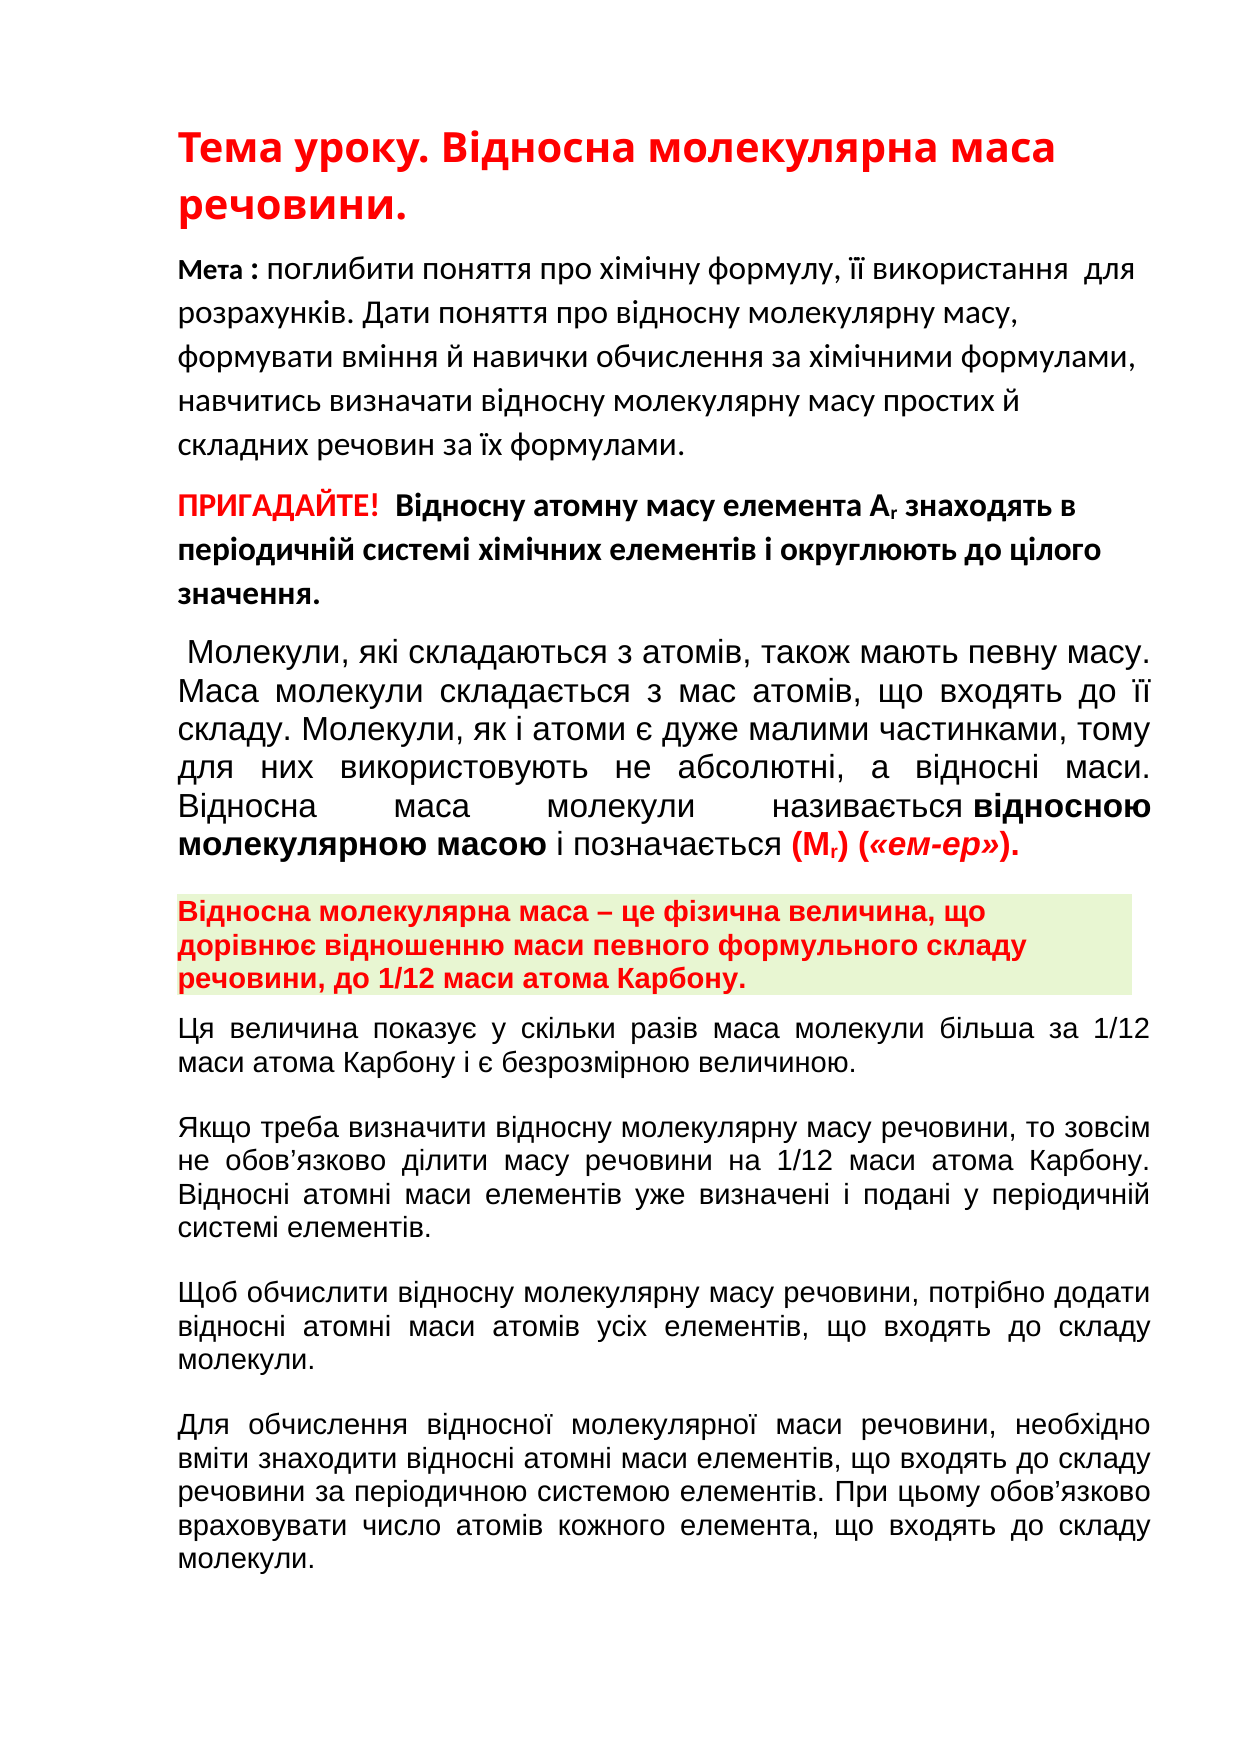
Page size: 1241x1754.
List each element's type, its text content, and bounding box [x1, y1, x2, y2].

text Мета : поглибити поняття про хімічну формулу, її використання для розрахунків. Дати поняття про відносну молекулярну масу, формувати вміння й навички обчислення за хімічними формулами, навчитись визначати відносну молекулярну масу простих й складних речовин за їх формулами. [177, 247, 1152, 464]
text Тема уроку. Відносна молекулярна маса речовини. [177, 118, 1152, 232]
text Якщо треба визначити відносну молекулярну масу речовини, то зовсім не обов’язково ділити масу речовини на 1/12 маси атома Карбону. Відносні атомні маси елементів уже визначені і подані у періодичній системі елементів. [177, 1110, 1152, 1244]
text Відносна молекулярна маса – це фізична величина, що дорівнює відношенню маси певного формульного складу речовини, до 1/12 маси атома Карбону. [177, 894, 1132, 995]
text Для обчислення відносної молекулярної маси речовини, необхідно вміти знаходити відносні атомні маси елементів, що входять до складу речовини за періодичною системою елементів. При цьому обов’язково враховувати число атомів кожного елемента, що входять до складу молекули. [177, 1407, 1152, 1575]
text Ця величина показує у скільки разів маса молекули більша за 1/12 маси атома Карбону і є безрозмірною величиною. [177, 1011, 1152, 1078]
text ПРИГАДАЙТЕ! Відносну атомну масу елемента Аr знаходять в періодичній системі хімічних елементів і округлюють до цілого значення. [177, 484, 1152, 612]
text Щоб обчислити відносну молекулярну масу речовини, потрібно додати відносні атомні маси атомів усіх елементів, що входять до складу молекули. [177, 1275, 1152, 1376]
text Молекули, які складаються з атомів, також мають певну масу. Маса молекули складається з мас атомів, що входять до її складу. Молекули, як і атоми є дуже малими частинками, тому для них використовують не абсолютні, а відносні маси. Відносна маса молекули називається відносною молекулярною масою і позначається (Mr) («ем-ер»). [177, 632, 1152, 863]
